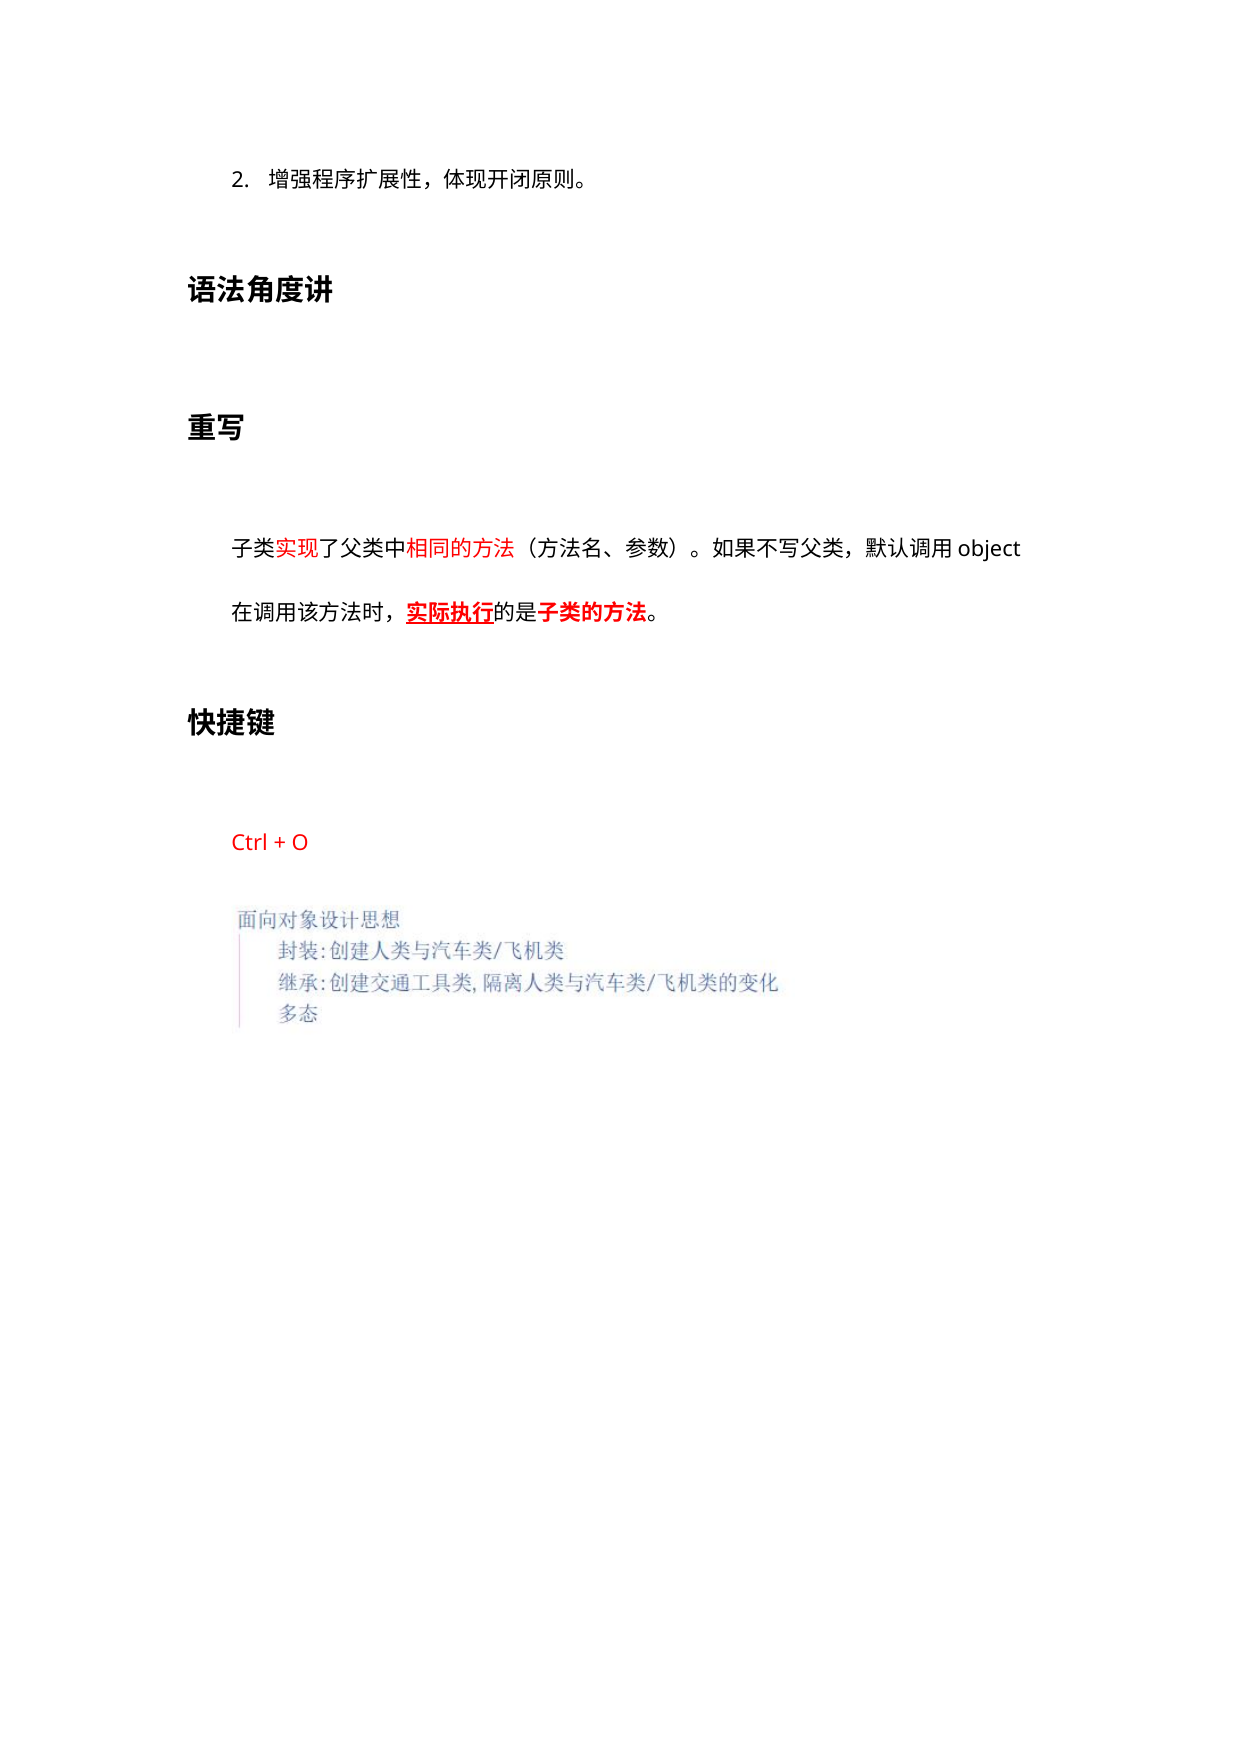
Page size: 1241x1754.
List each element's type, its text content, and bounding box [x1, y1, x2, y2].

picture [231, 887, 796, 1037]
list 增强程序扩展性，体现开闭原则。 [231, 162, 1053, 194]
text Ctrl + O [187, 826, 1053, 858]
text 在调用该方法时，实际执行的是子类的方法。 [187, 595, 1053, 627]
subtitle 语法角度讲 [187, 255, 1053, 320]
subtitle 快捷键 [187, 688, 1053, 753]
text 子类实现了父类中相同的方法（方法名、参数）。如果不写父类，默认调用object [187, 530, 1053, 563]
subtitle 重写 [187, 393, 1053, 458]
